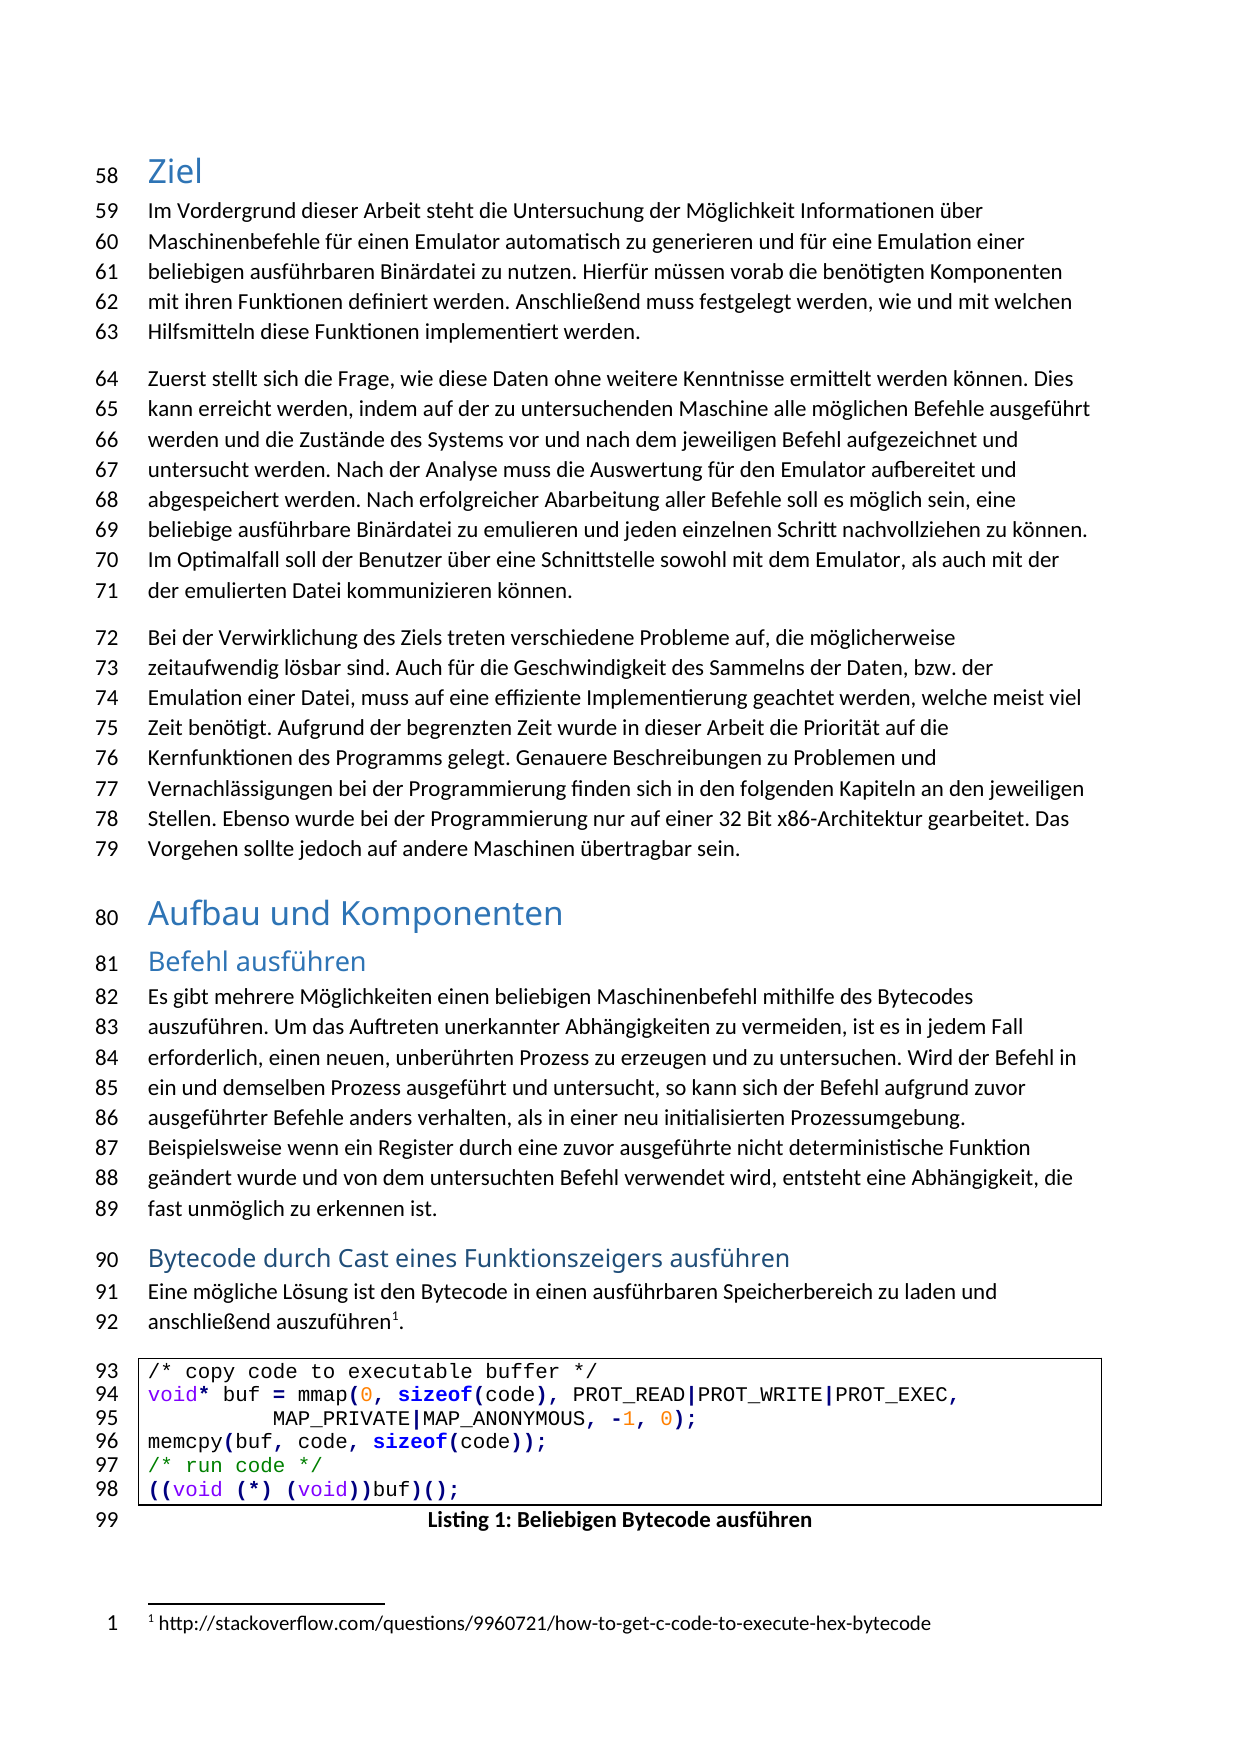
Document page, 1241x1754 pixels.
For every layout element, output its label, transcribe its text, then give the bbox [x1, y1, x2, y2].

text Im Vordergrund dieser Arbeit steht die Untersuchung der Möglichkeit Informationen über Maschinenbefehle für einen Emulator automatisch zu generieren und für eine Emulation einer beliebigen ausführbaren Binärdatei zu nutzen. Hierfür müssen vorab die benötigten Komponenten mit ihren Funktionen definiert werden. Anschließend muss festgelegt werden, wie und mit welchen Hilfsmitteln diese Funktionen implementiert werden. [148, 197, 1093, 345]
subtitle Befehl ausführen [148, 942, 1093, 979]
text void* buf = mmap(0, sizeof(code), PROT_READ|PROT_WRITE|PROT_EXEC, [148, 1384, 1093, 1408]
text Bei der Verwirklichung des Ziels treten verschiedene Probleme auf, die möglicherweise zeitaufwendig lösbar sind. Auch für die Geschwindigkeit des Sammelns der Daten, bzw. der Emulation einer Datei, muss auf eine effiziente Implementierung geachtet werden, welche meist viel Zeit benötigt. Aufgrund der begrenzten Zeit wurde in dieser Arbeit die Priorität auf die Kernfunktionen des Programms gelegt. Genauere Beschreibungen zu Problemen und Vernachlässigungen bei der Programmierung finden sich in den folgenden Kapiteln an den jeweiligen Stellen. Ebenso wurde bei der Programmierung nur auf einer 32 Bit x86-Architektur gearbeitet. Das Vorgehen sollte jedoch auf andere Maschinen übertragbar sein. [148, 623, 1093, 862]
text Zuerst stellt sich die Frage, wie diese Daten ohne weitere Kenntnisse ermittelt werden können. Dies kann erreicht werden, indem auf der zu untersuchenden Maschine alle möglichen Befehle ausgeführt werden und die Zustände des Systems vor und nach dem jeweiligen Befehl aufgezeichnet und untersucht werden. Nach der Analyse muss die Auswertung für den Emulator aufbereitet und abgespeichert werden. Nach erfolgreicher Abarbeitung aller Befehle soll es möglich sein, eine beliebige ausführbare Binärdatei zu emulieren und jeden einzelnen Schritt nachvollziehen zu können. Im Optimalfall soll der Benutzer über eine Schnittstelle sowohl mit dem Emulator, als auch mit der der emulierten Datei kommunizieren können. [148, 364, 1093, 604]
text /* run code */ [148, 1455, 1093, 1476]
subtitle Ziel [148, 148, 1093, 193]
text Listing 1: Beliebigen Bytecode ausführen [148, 1506, 1093, 1534]
text memcpy(buf, code, sizeof(code)); [148, 1432, 1093, 1455]
subtitle Aufbau und Komponenten [148, 889, 1093, 935]
subtitle Bytecode durch Cast eines Funktionszeigers ausführen [148, 1241, 1093, 1274]
text MAP_PRIVATE|MAP_ANONYMOUS, -1, 0); [148, 1408, 1093, 1432]
text Es gibt mehrere Möglichkeiten einen beliebigen Maschinenbefehl mithilfe des Bytecodes auszuführen. Um das Auftreten unerkannter Abhängigkeiten zu vermeiden, ist es in jedem Fall erforderlich, einen neuen, unberührten Prozess zu erzeugen und zu untersuchen. Wird der Befehl in ein und demselben Prozess ausgeführt und untersucht, so kann sich der Befehl aufgrund zuvor ausgeführter Befehle anders verhalten, als in einer neu initialisierten Prozessumgebung. Beispielsweise wenn ein Register durch eine zuvor ausgeführte nicht deterministische Funktion geändert wurde und von dem untersuchten Befehl verwendet wird, entsteht eine Abhängigkeit, die fast unmöglich zu erkennen ist. [148, 982, 1093, 1222]
text ((void (*) (void))buf)(); [139, 1476, 1101, 1504]
text Eine mögliche Lösung ist den Bytecode in einen ausführbaren Speicherbereich zu laden und anschließend auszuführen. [148, 1277, 1093, 1336]
text /* copy code to executable buffer */ [139, 1359, 1101, 1384]
